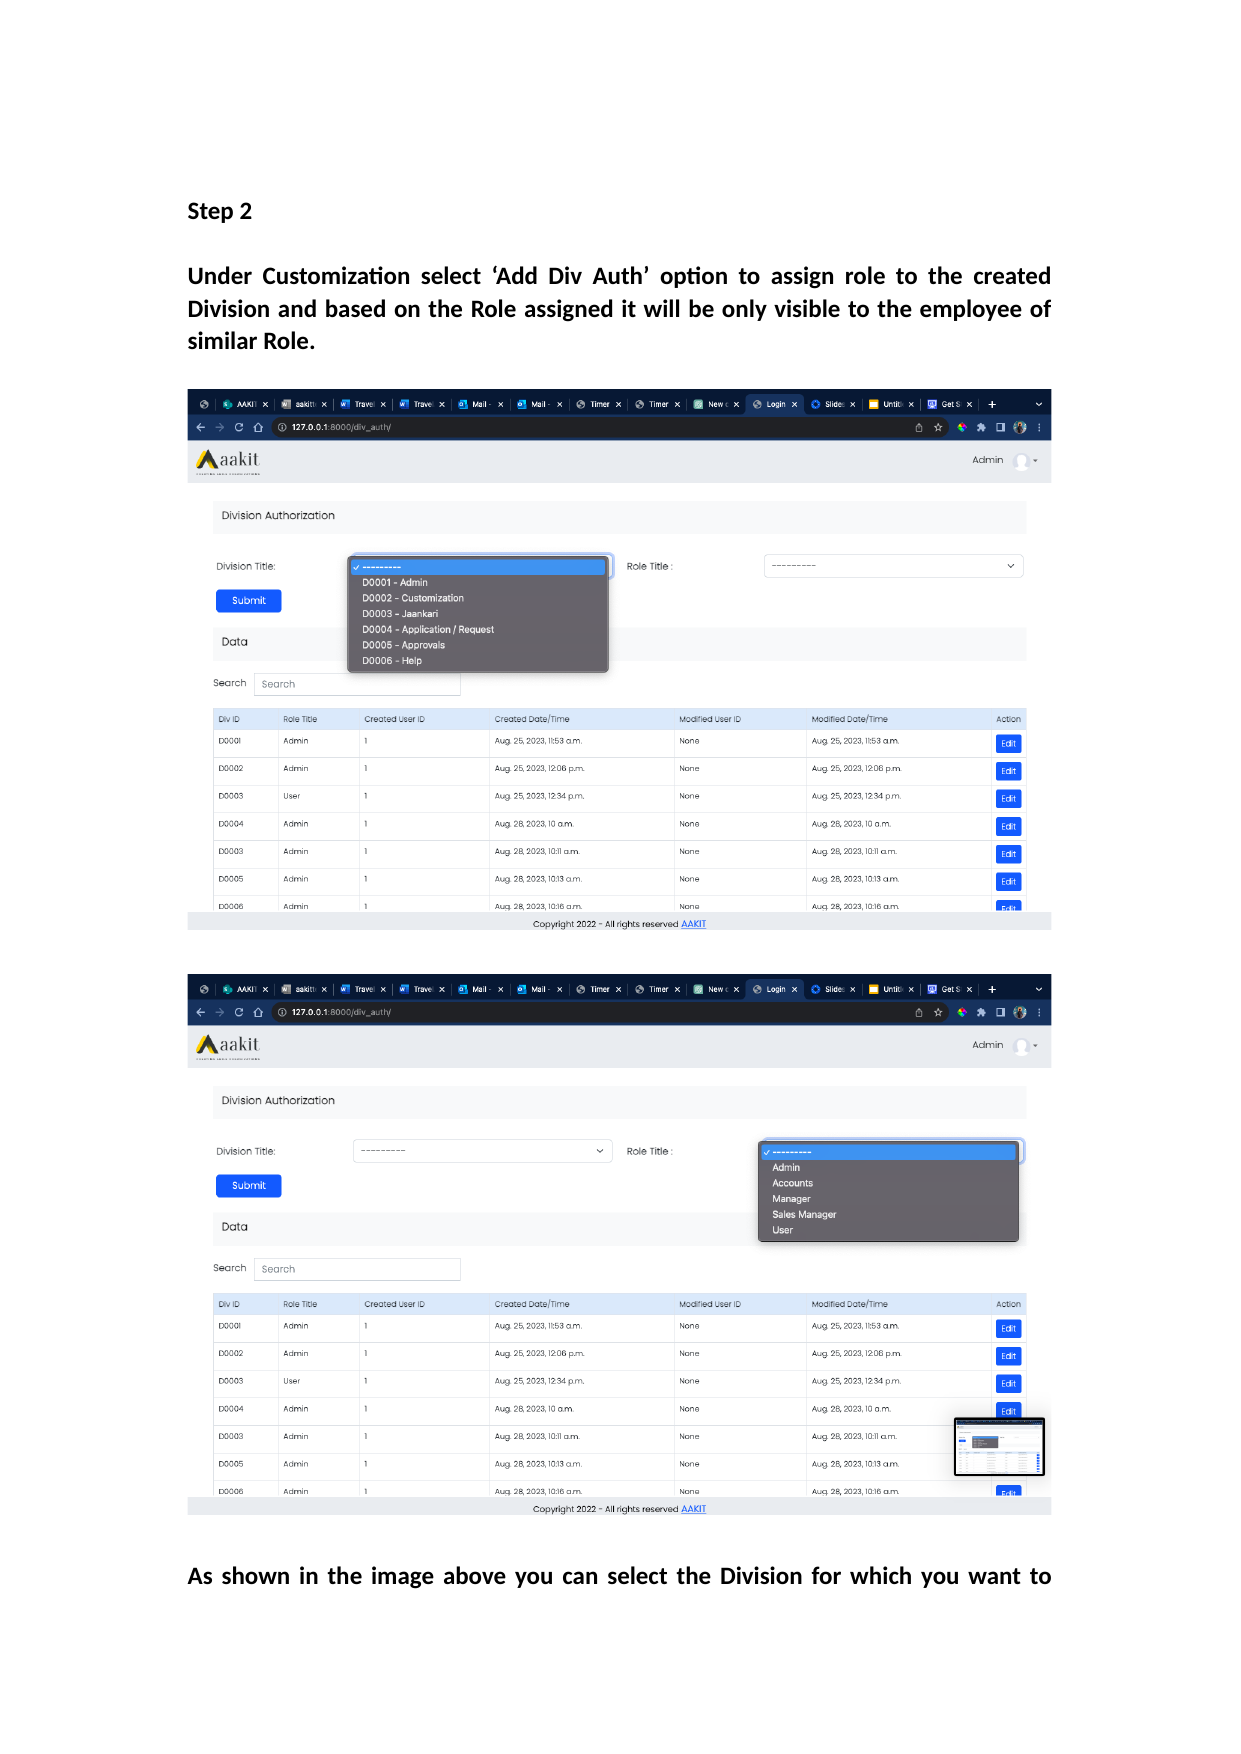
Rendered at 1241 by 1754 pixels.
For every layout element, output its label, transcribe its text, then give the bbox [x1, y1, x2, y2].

text Step 2 [187, 194, 1053, 227]
picture [187, 974, 1052, 1515]
text Under Customization select ‘Add Div Auth’ option to assign role to the created Division and based on the Role assigned it will be only visible to the employee of similar Role. [187, 259, 1053, 357]
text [187, 1559, 1053, 1592]
picture [187, 389, 1052, 930]
